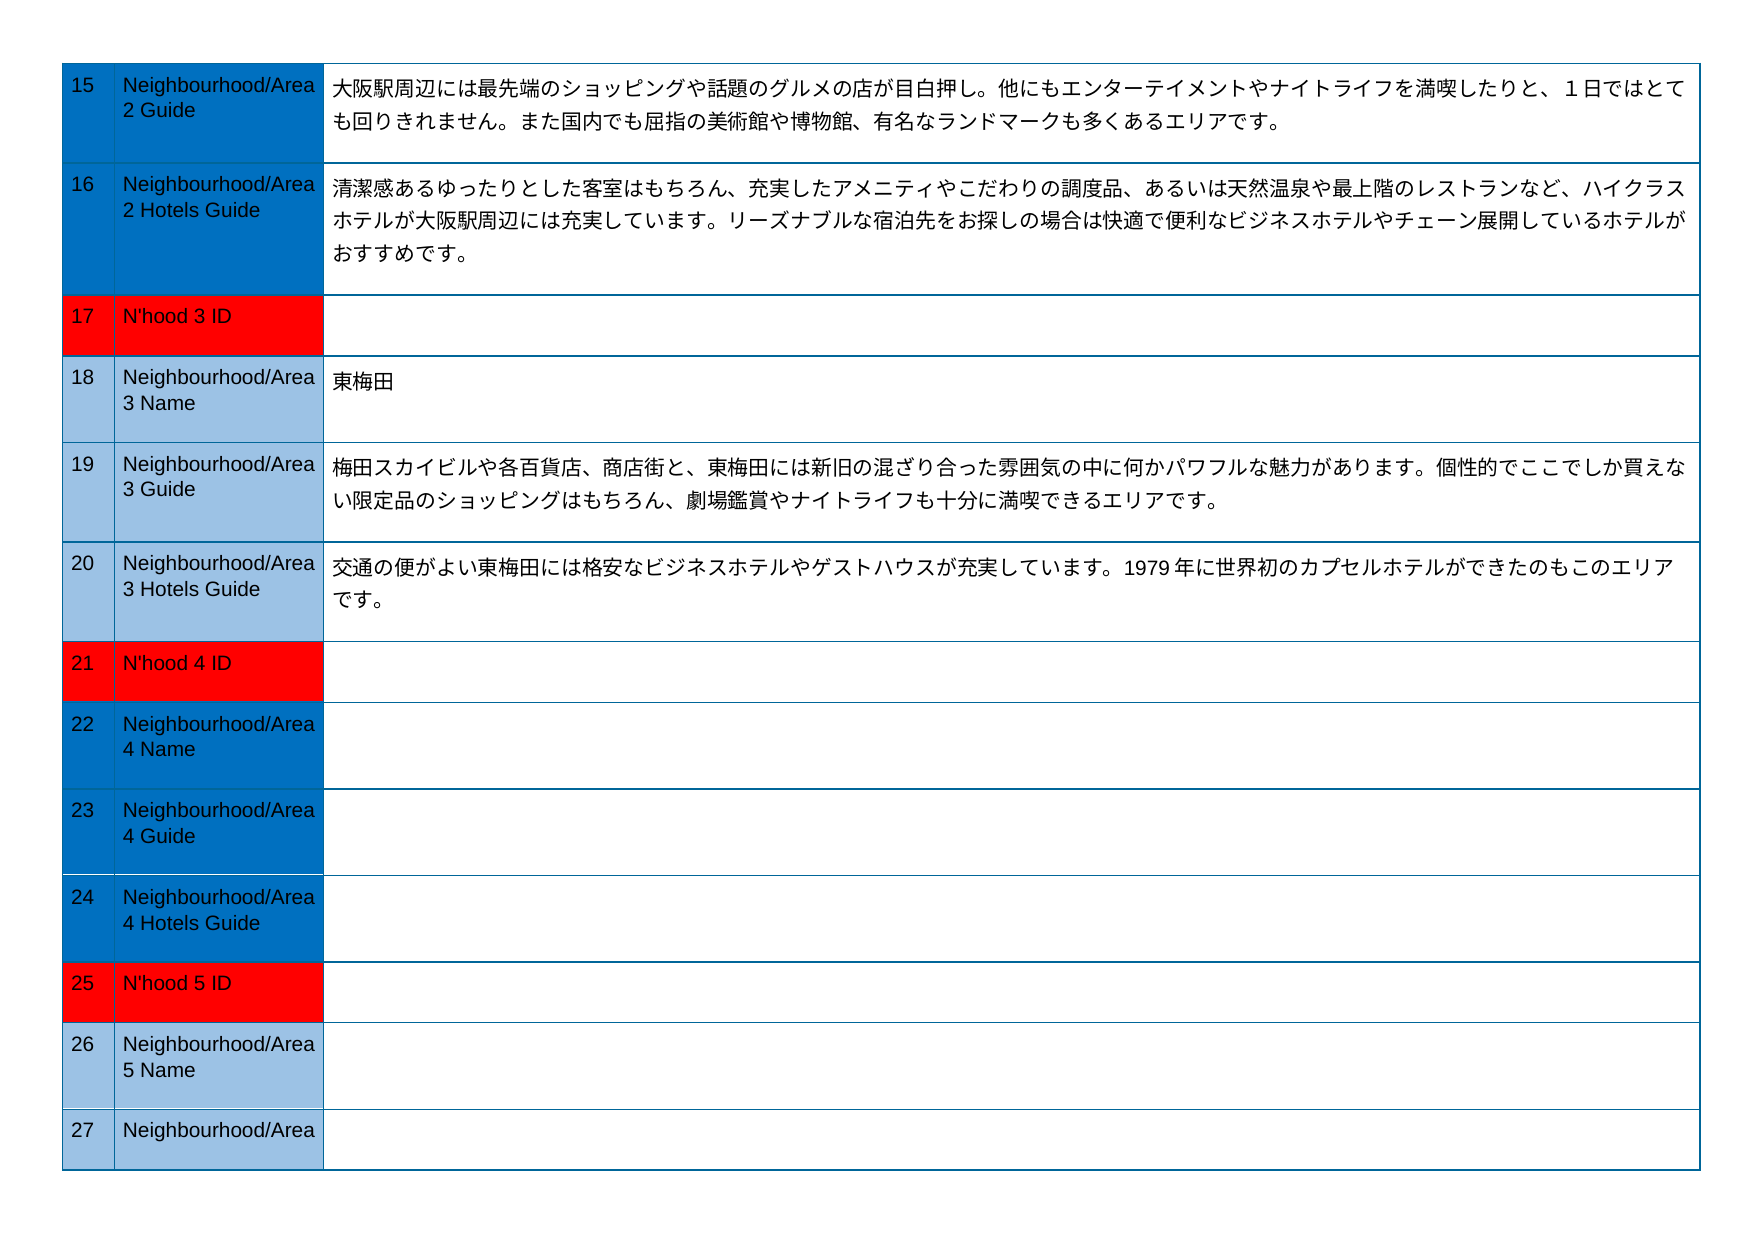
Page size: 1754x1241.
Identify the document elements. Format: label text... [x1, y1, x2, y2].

table_cell 交通の便がよい東梅田には格安なビジネスホテルやゲストハウスが充実しています。1979年に世界初のカプセルホテルができたのもこのエリアです。 [324, 543, 1699, 641]
table_cell 17 [63, 296, 114, 355]
table_cell 清潔感あるゆったりとした客室はもちろん、充実したアメニティやこだわりの調度品、あるいは天然温泉や最上階のレストランなど、ハイクラスホテルが大阪駅周辺には充実しています。リーズナブルな宿泊先をお探しの場合は快適で便利なビジネスホテルやチェーン展開しているホテルがおすすめです。 [324, 164, 1699, 294]
table_cell 27 [63, 1110, 114, 1169]
table_cell Neighbourhood/Area 2 Guide [115, 64, 323, 162]
table_cell 東梅田 [324, 357, 1699, 442]
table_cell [115, 1110, 323, 1169]
table_cell [324, 1110, 1699, 1169]
table_cell Neighbourhood/Area 3 Hotels Guide [115, 543, 323, 641]
table_cell [324, 703, 1699, 788]
table_cell Neighbourhood/Area 3 Guide [115, 443, 323, 541]
table_cell 25 [63, 963, 114, 1022]
table_cell [324, 963, 1699, 1022]
table_cell 22 [63, 703, 114, 788]
table_cell 大阪駅周辺には最先端のショッピングや話題のグルメの店が目白押し。他にもエンターテイメントやナイトライフを満喫したりと、１日ではとても回りきれません。また国内でも屈指の美術館や博物館、有名なランドマークも多くあるエリアです。 [324, 64, 1699, 162]
table_cell [324, 790, 1699, 874]
table_cell Neighbourhood/Area 4 Hotels Guide [115, 876, 323, 961]
table_cell 19 [63, 443, 114, 541]
table_cell 23 [63, 790, 114, 874]
table_cell [324, 642, 1699, 701]
table_cell 26 [63, 1023, 114, 1108]
table_cell [324, 876, 1699, 961]
table_cell Neighbourhood/Area 3 Name [115, 357, 323, 442]
table_cell Neighbourhood/Area 2 Hotels Guide [115, 164, 323, 294]
table_cell Neighbourhood/Area 5 Name [115, 1023, 323, 1108]
table_cell N'hood 5 ID [115, 963, 323, 1022]
table_cell N'hood 4 ID [115, 642, 323, 701]
table_cell 梅田スカイビルや各百貨店、商店街と、東梅田には新旧の混ざり合った雰囲気の中に何かパワフルな魅力があります。個性的でここでしか買えない限定品のショッピングはもちろん、劇場鑑賞やナイトライフも十分に満喫できるエリアです。 [324, 443, 1699, 541]
table_cell Neighbourhood/Area 4 Name [115, 703, 323, 788]
table_cell 16 [63, 164, 114, 294]
table_cell 21 [63, 642, 114, 701]
table_cell Neighbourhood/Area 4 Guide [115, 790, 323, 874]
table_cell 24 [63, 876, 114, 961]
table_cell 18 [63, 357, 114, 442]
table_cell [324, 1023, 1699, 1108]
table_cell N'hood 3 ID [115, 296, 323, 355]
table_cell 15 [63, 64, 114, 162]
table_cell 20 [63, 543, 114, 641]
table_cell [324, 296, 1699, 355]
